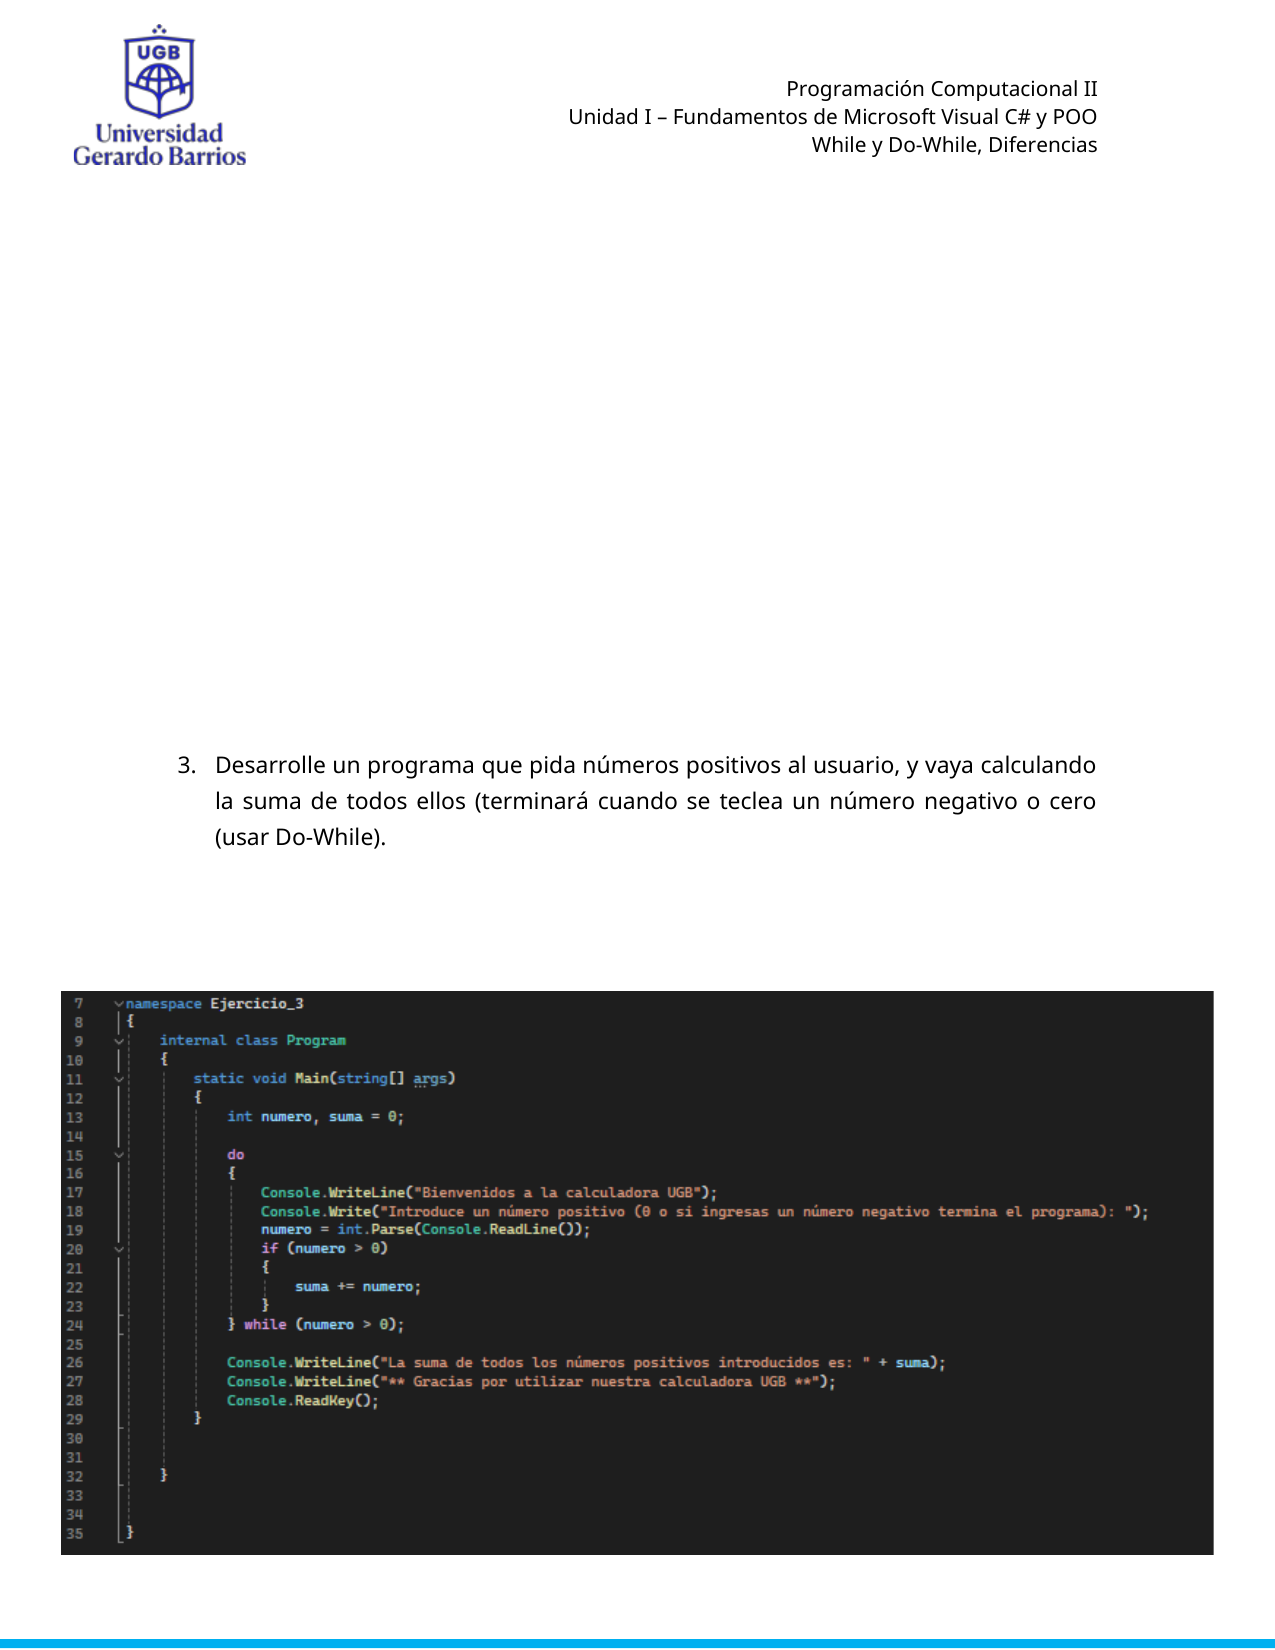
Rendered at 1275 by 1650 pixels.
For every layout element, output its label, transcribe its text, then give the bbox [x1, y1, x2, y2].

list Desarrolle un programa que pida números positivos al usuario, y vaya calculando la suma de todos ellos (terminará cuando se teclea un número negativo o cero (usar Do-While). [177, 749, 1098, 852]
picture [61, 991, 1214, 1555]
picture [73, 24, 246, 165]
